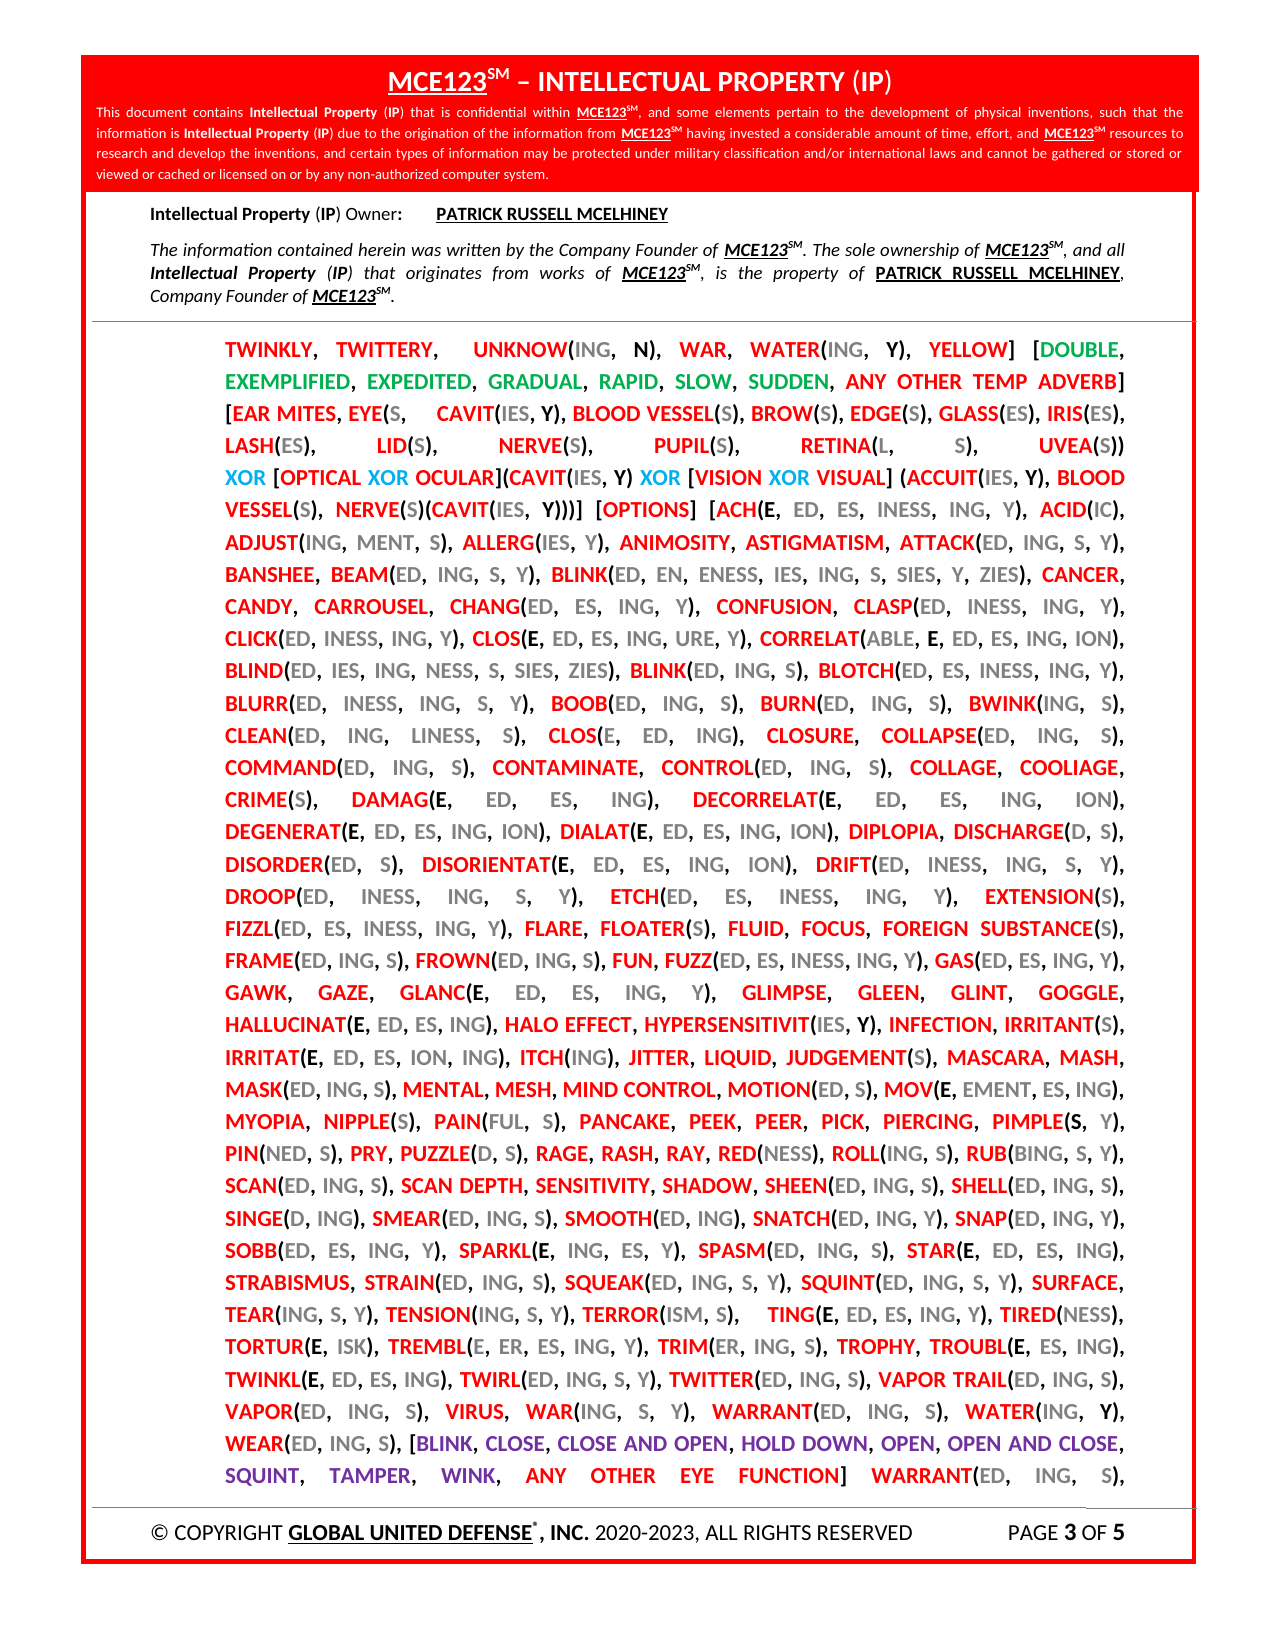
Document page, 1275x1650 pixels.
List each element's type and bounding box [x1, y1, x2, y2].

text [225, 335, 1125, 1489]
